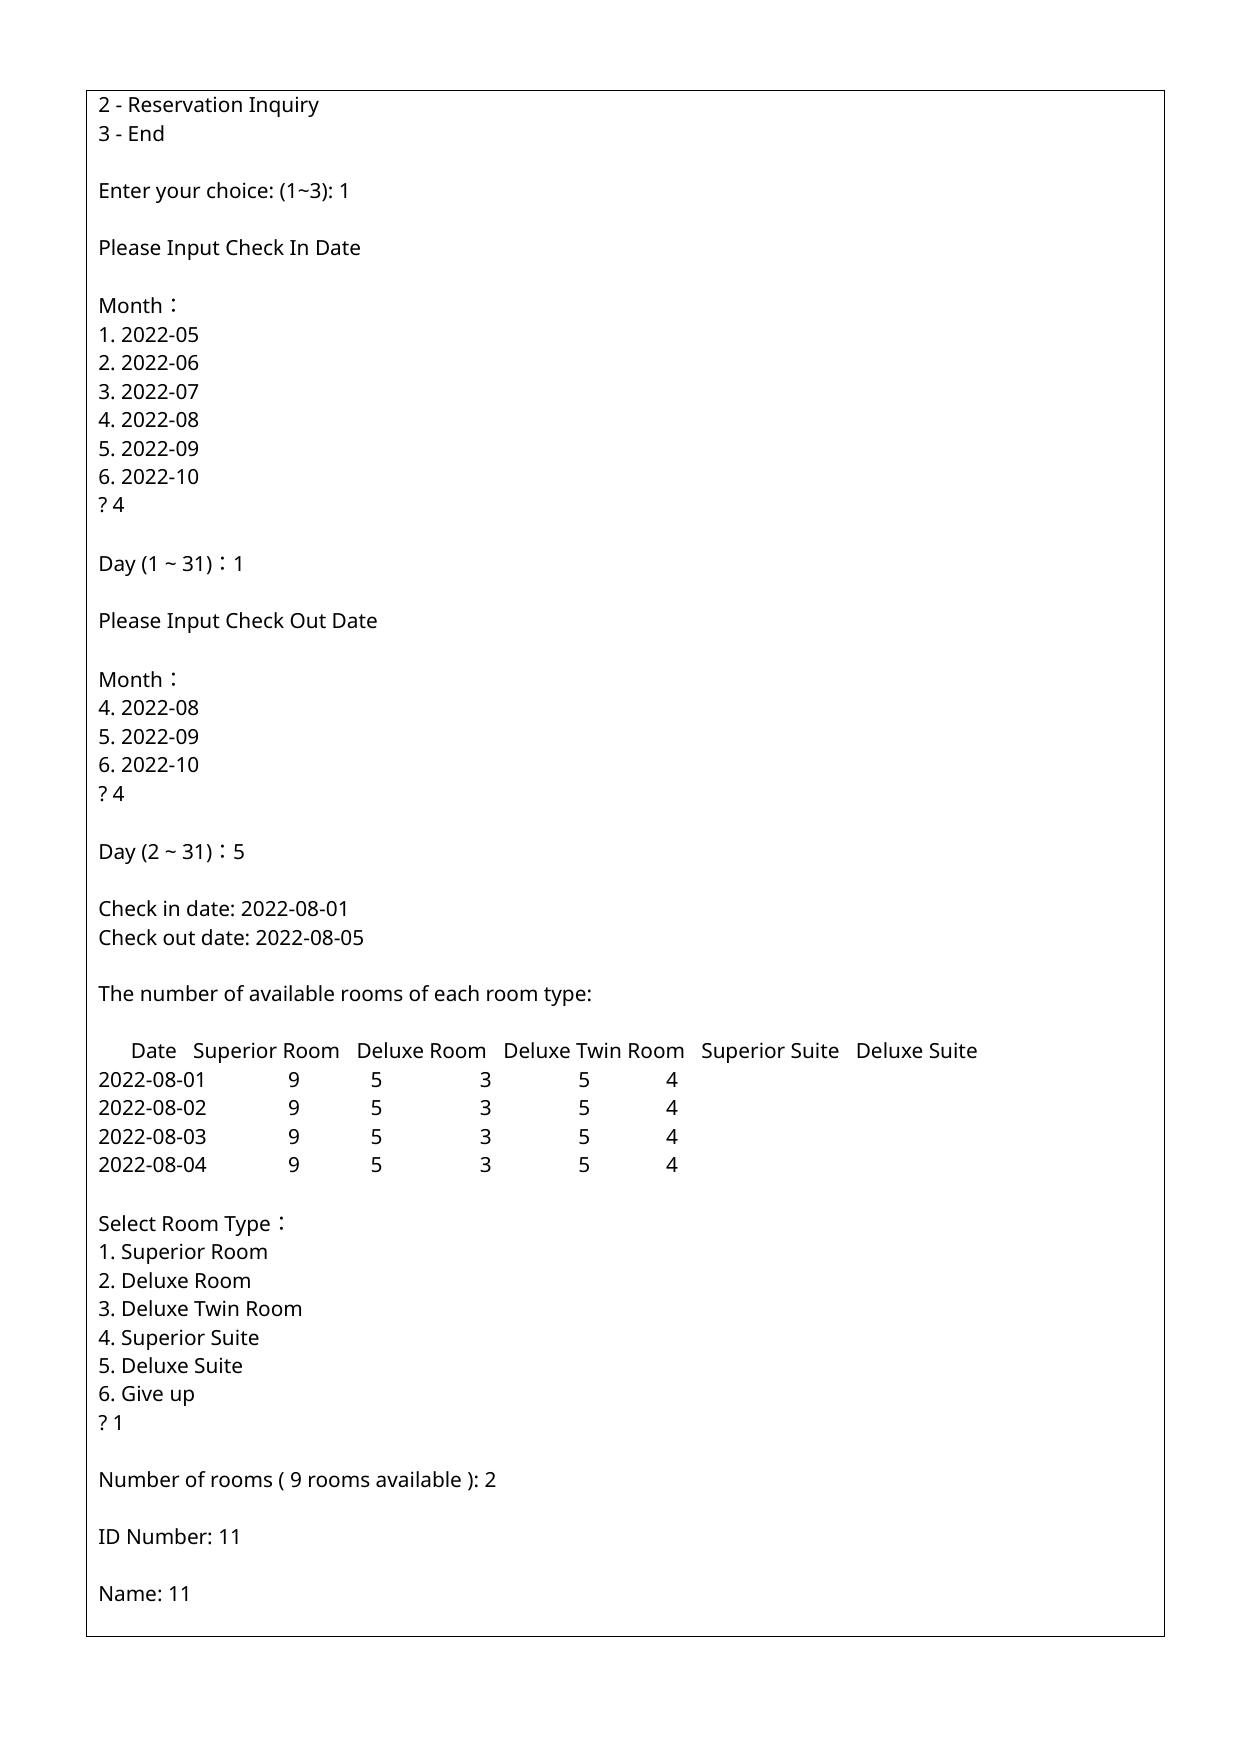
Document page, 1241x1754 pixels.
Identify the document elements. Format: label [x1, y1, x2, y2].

table_header [87, 91, 1164, 1636]
